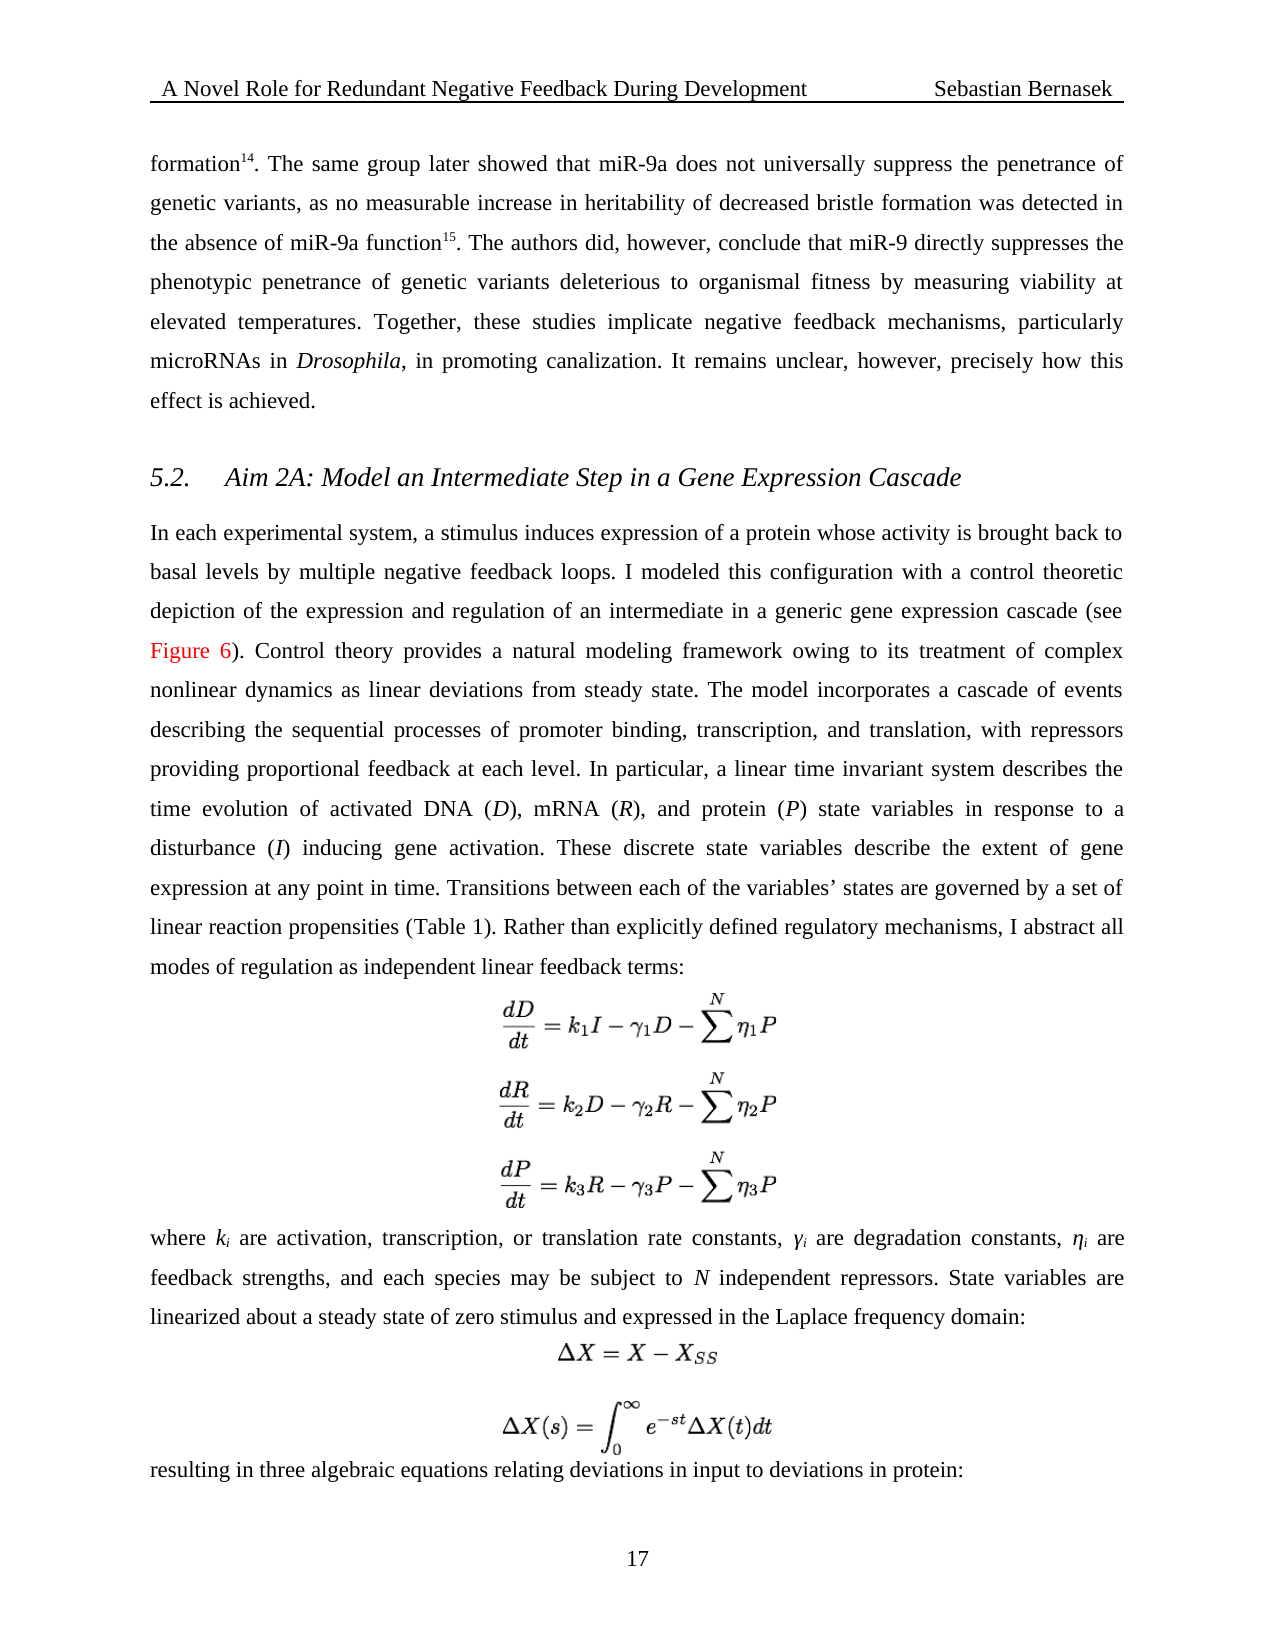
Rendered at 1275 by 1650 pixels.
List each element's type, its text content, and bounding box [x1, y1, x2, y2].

text resulting in three algebraic equations relating deviations in input to deviations in protein: [150, 1456, 1125, 1482]
subtitle Aim 2A: Model an Intermediate Step in a Gene Expression Cascade [150, 461, 1125, 492]
text where ki are activation, transcription, or translation rate constants, γi are degradation constants, ηi are feedback strengths, and each species may be subject to N independent repressors. State variables are linearized about a steady state of zero stimulus and expressed in the Laplace frequency domain: [150, 1224, 1125, 1329]
picture [502, 1399, 773, 1456]
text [150, 150, 1125, 413]
picture [557, 1342, 718, 1364]
picture [498, 992, 777, 1209]
text In each experimental system, a stimulus induces expression of a protein whose activity is brought back to basal levels by multiple negative feedback loops. I modeled this configuration with a control theoretic depiction of the expression and regulation of an intermediate in a generic gene expression cascade (see Figure 6). Control theory provides a natural modeling framework owing to its treatment of complex nonlinear dynamics as linear deviations from steady state. The model incorporates a cascade of events describing the sequential processes of promoter binding, transcription, and translation, with repressors providing proportional feedback at each level. In particular, a linear time invariant system describes the time evolution of activated DNA (D), mRNA (R), and protein (P) state variables in response to a disturbance (I) inducing gene activation. These discrete state variables describe the extent of gene expression at any point in time. Transitions between each of the variables’ states are governed by a set of linear reaction propensities (Table 1). Rather than explicitly defined regulatory mechanisms, I abstract all modes of regulation as independent linear feedback terms: [150, 518, 1125, 979]
